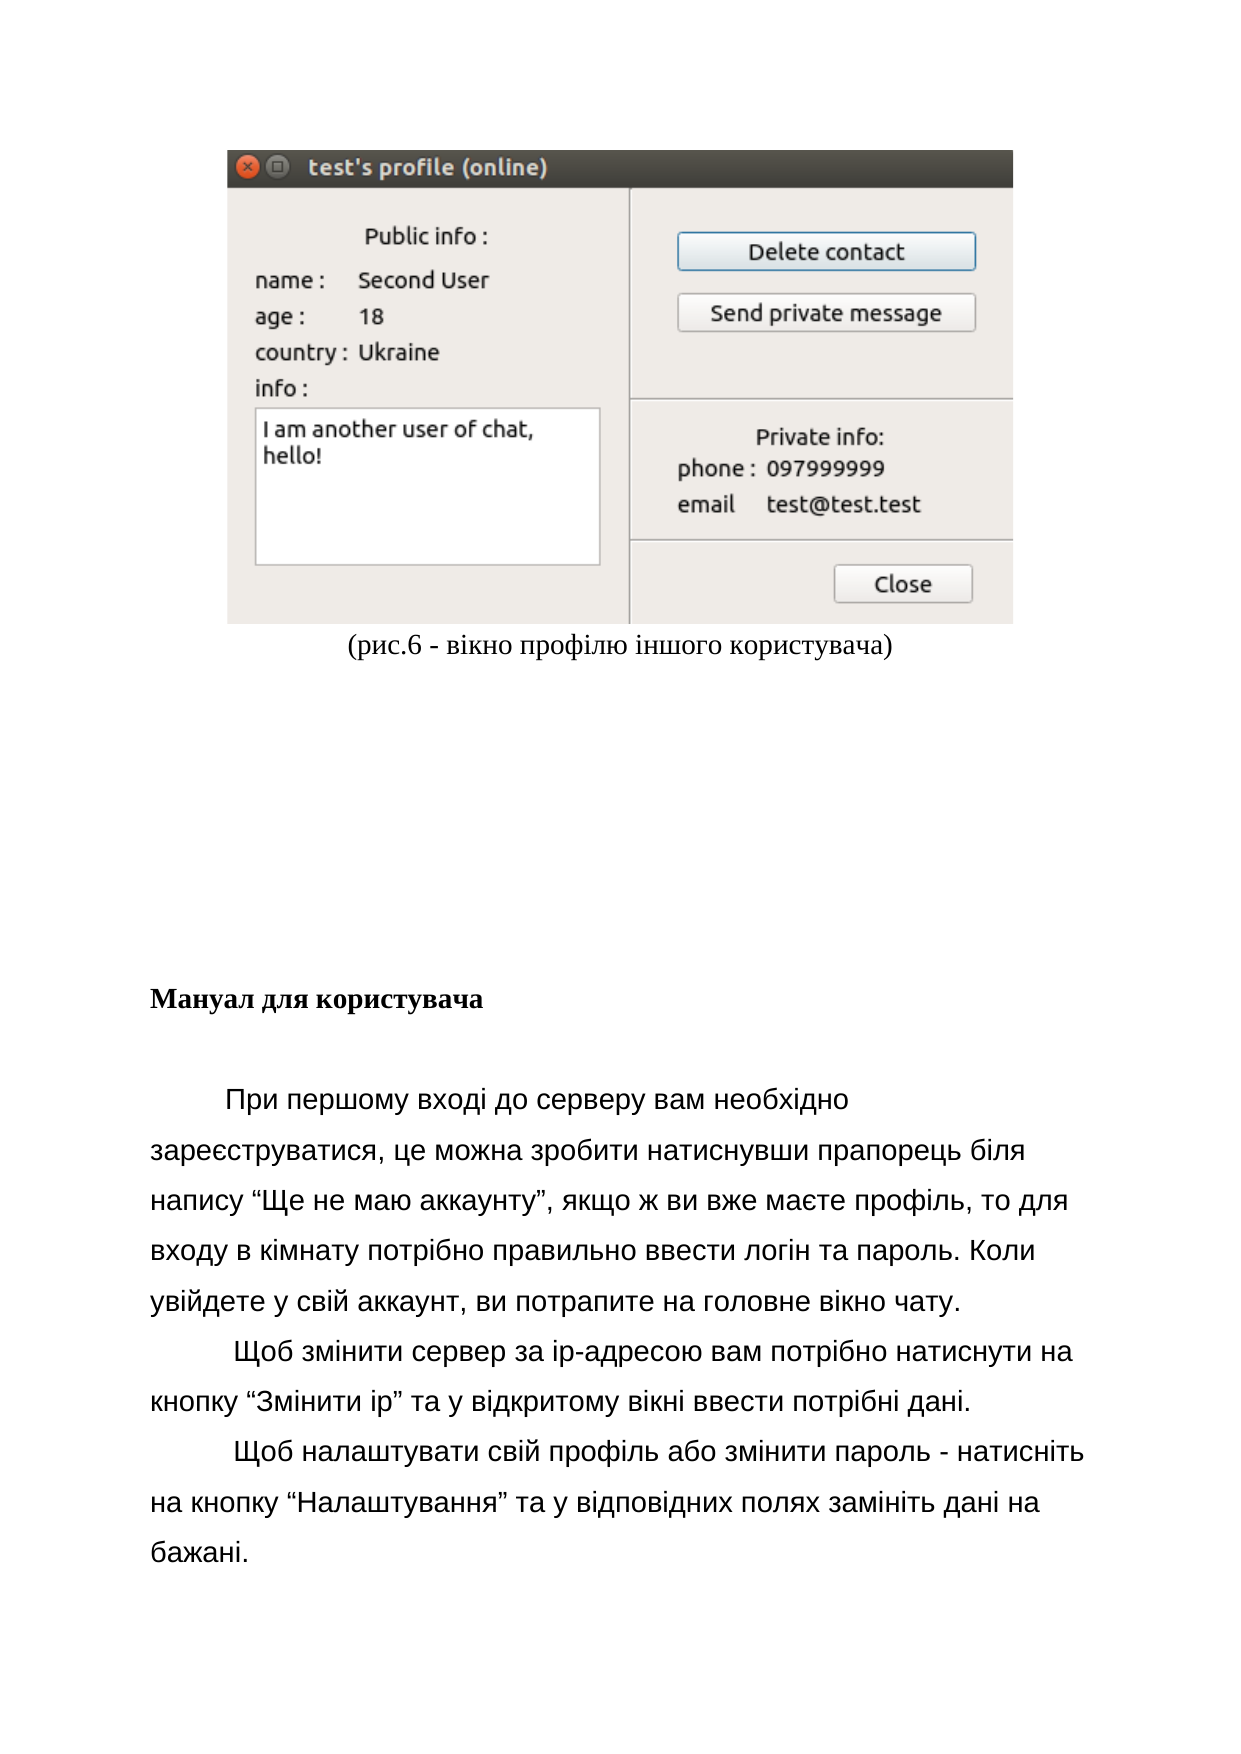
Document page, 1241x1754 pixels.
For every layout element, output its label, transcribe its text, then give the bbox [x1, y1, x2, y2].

text При першому вході до серверу вам необхідно зареєструватися, це можна зробити натиснувши прапорець біля напису “Ще не маю аккаунту”, якщо ж ви вже маєте профіль, то для входу в кімнату потрібно правильно ввести логін та пароль. Коли увійдете у свій аккаунт, ви потрапите на головне вікно чату. [150, 1082, 1090, 1317]
text Мануал для користувача [150, 982, 1090, 1015]
text Щоб налаштувати свій профіль або змінити пароль - натисніть на кнопку “Налаштування” та у відповідних полях замініть дані на бажані. [150, 1434, 1090, 1569]
text (рис.6 - вікно профілю іншого користувача) [150, 627, 1090, 661]
text Щоб змінити сервер за ip-адресою вам потрібно натиснути на кнопку “Змінити ip” та у відкритому вікні ввести потрібні дані. [150, 1334, 1090, 1418]
picture [227, 150, 1014, 624]
